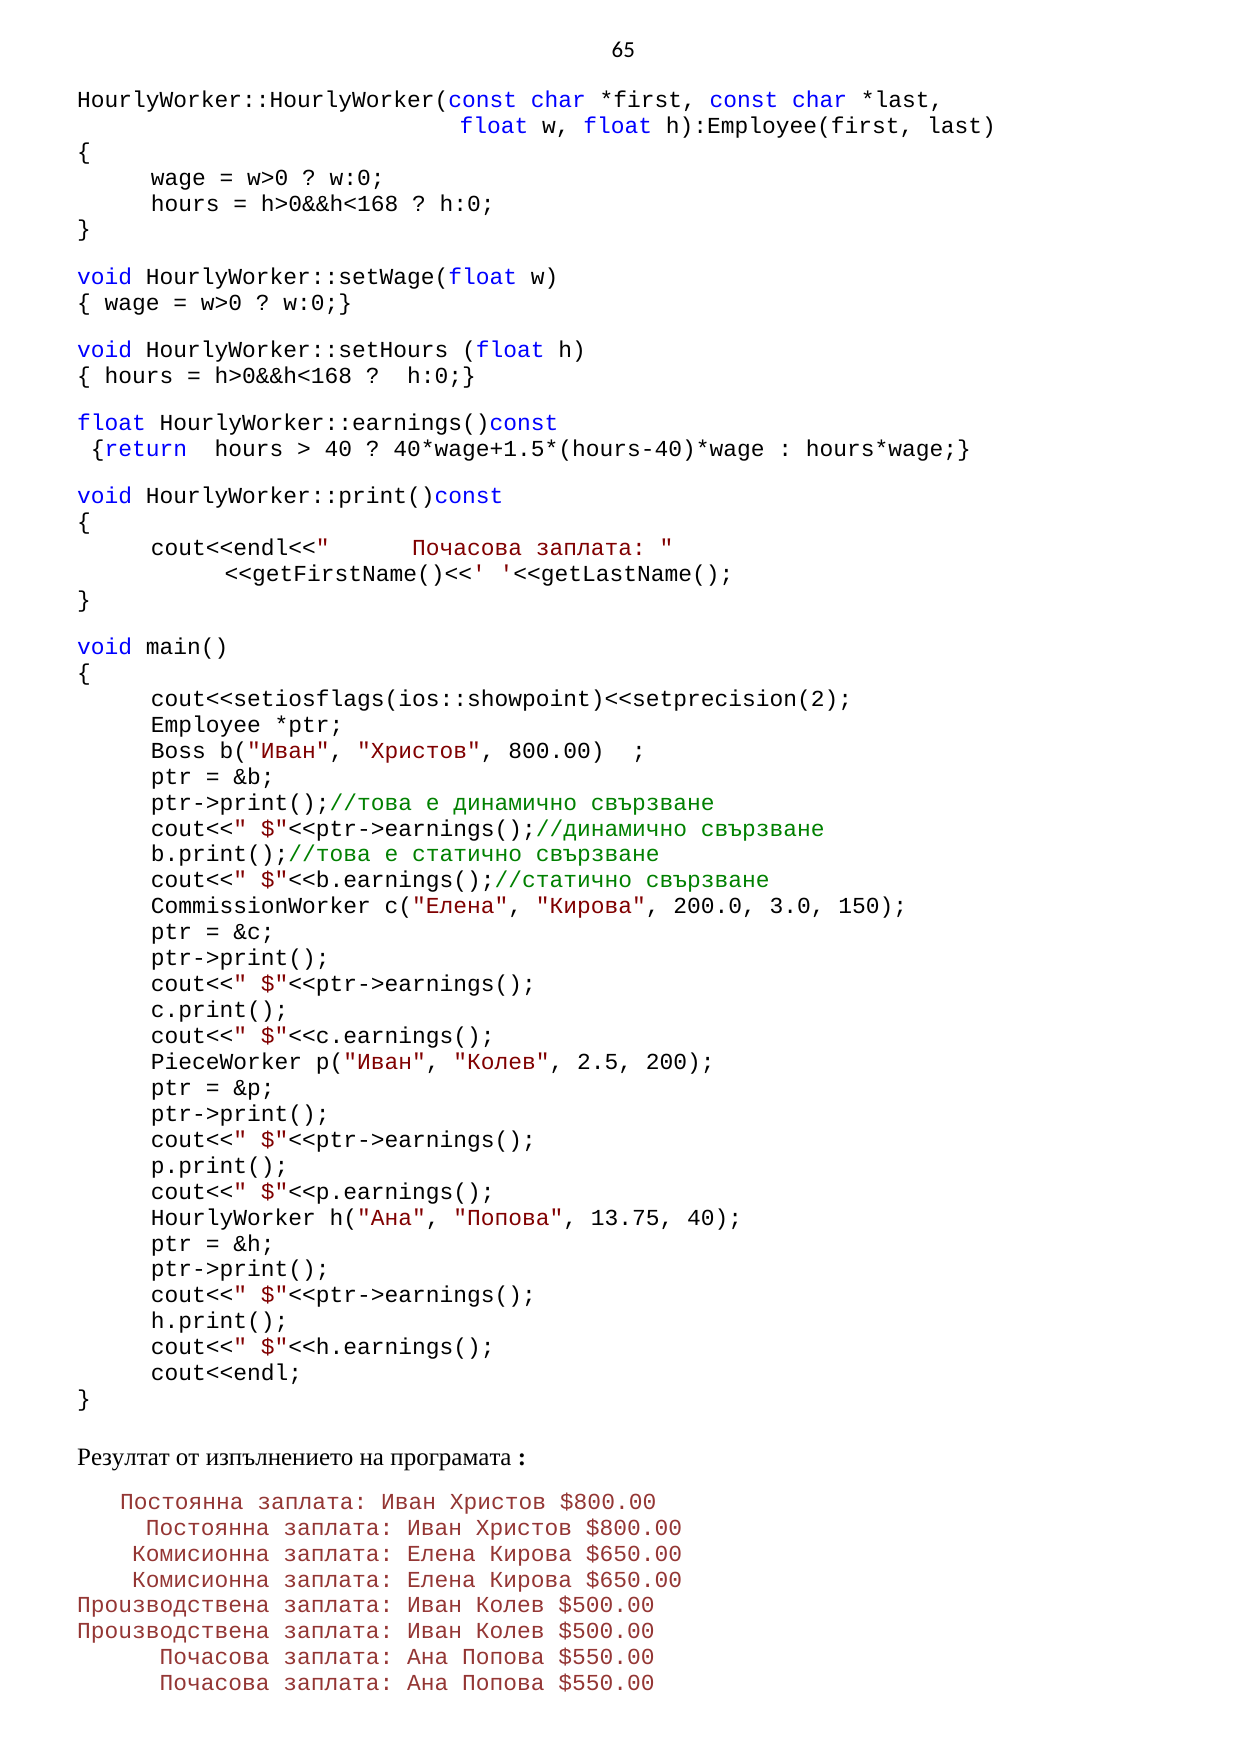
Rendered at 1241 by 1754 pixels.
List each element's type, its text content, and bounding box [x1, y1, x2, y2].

text { [77, 661, 1169, 687]
text Постоянна заплата: Иван Христов $800.00 [77, 1490, 1169, 1516]
text Почacoвa заплатa: Анa Попова $550.00 [77, 1646, 1169, 1672]
text float HourlyWorker::earnings()const [77, 411, 1169, 437]
text Постоянна заплата: Иван Христов $800.00 [77, 1516, 1169, 1542]
text cout<<" $"<<ptr->earnings(); [77, 1128, 1169, 1154]
text ptr = &b; [77, 765, 1169, 791]
text cout<<" $"<<b.earnings();//статично свързване [77, 869, 1169, 895]
text float w, float h):Employee(first, last) [77, 114, 1169, 140]
text <<getFirstName()<<' '<<getLastName(); [77, 562, 1169, 588]
text ptr = &c; [77, 921, 1169, 947]
text cout<<setiosflags(ios::showpoint)<<setprecision(2); [77, 687, 1169, 713]
text ptr->print(); [77, 1258, 1169, 1284]
text HourlyWorker::HourlyWorker(const char *first, const char *last, [77, 88, 1169, 114]
text ptr->print();//това е динамично свързване [77, 791, 1169, 817]
text Пpouзвoдcтвена заплатa: Иван Колев $500.00 [77, 1594, 1169, 1620]
text void HourlyWorker::setHours (float h) [77, 338, 1169, 364]
text c.print(); [77, 998, 1169, 1024]
text void main() [77, 635, 1169, 661]
text b.print();//това е статично свързване [77, 843, 1169, 869]
text Почacoвa заплатa: Анa Попова $550.00 [77, 1672, 1169, 1698]
text cout<<" $"<<h.earnings(); [77, 1336, 1169, 1362]
text cout<<endl; [77, 1362, 1169, 1387]
text cout<<" $"<<ptr->earnings(); [77, 972, 1169, 998]
text cout<<endl<<" Почacoвa заплатa: " [77, 536, 1169, 562]
text Employee *ptr; [77, 713, 1169, 739]
text } [77, 588, 1169, 614]
text {return hours > 40 ? 40*wage+1.5*(hours-40)*wage : hours*wage;} [77, 437, 1169, 463]
text { [77, 140, 1169, 166]
text CommissionWorker c("Еленa", "Кирова", 200.0, 3.0, 150); [77, 895, 1169, 921]
text Комисионна заплата: Еленa Кирова $650.00 [77, 1542, 1169, 1568]
text { hours = h>0&&h<168 ? h:0;} [77, 364, 1169, 390]
text ptr->print(); [77, 1102, 1169, 1128]
text ptr = &p; [77, 1076, 1169, 1102]
text cout<<" $"<<ptr->earnings();//динамично свързване [77, 817, 1169, 843]
text } [77, 1387, 1169, 1413]
text wage = w>0 ? w:0; [77, 166, 1169, 192]
text Boss b("Иван", "Христов", 800.00) ; [77, 739, 1169, 765]
text PieceWorker p("Иван", "Колев", 2.5, 200); [77, 1050, 1169, 1076]
text ptr->print(); [77, 947, 1169, 972]
text cout<<" $"<<c.earnings(); [77, 1024, 1169, 1050]
text Комисионна заплата: Еленa Кирова $650.00 [77, 1568, 1169, 1594]
text cout<<" $"<<p.earnings(); [77, 1180, 1169, 1206]
text p.print(); [77, 1154, 1169, 1180]
text HourlyWorker h("Анa", "Попова", 13.75, 40); [77, 1206, 1169, 1232]
text hours = h>0&&h<168 ? h:0; [77, 192, 1169, 218]
text { wage = w>0 ? w:0;} [77, 291, 1169, 317]
text cout<<" $"<<ptr->earnings(); [77, 1284, 1169, 1310]
text ptr = &h; [77, 1232, 1169, 1258]
text Резултат от изпълнението на програмата : [77, 1442, 1169, 1471]
text { [77, 510, 1169, 536]
text Пpouзвoдcтвена заплатa: Иван Колев $500.00 [77, 1620, 1169, 1646]
text } [77, 218, 1169, 244]
text void HourlyWorker::setWage(float w) [77, 265, 1169, 291]
text h.print(); [77, 1310, 1169, 1336]
text void HourlyWorker::print()const [77, 484, 1169, 510]
